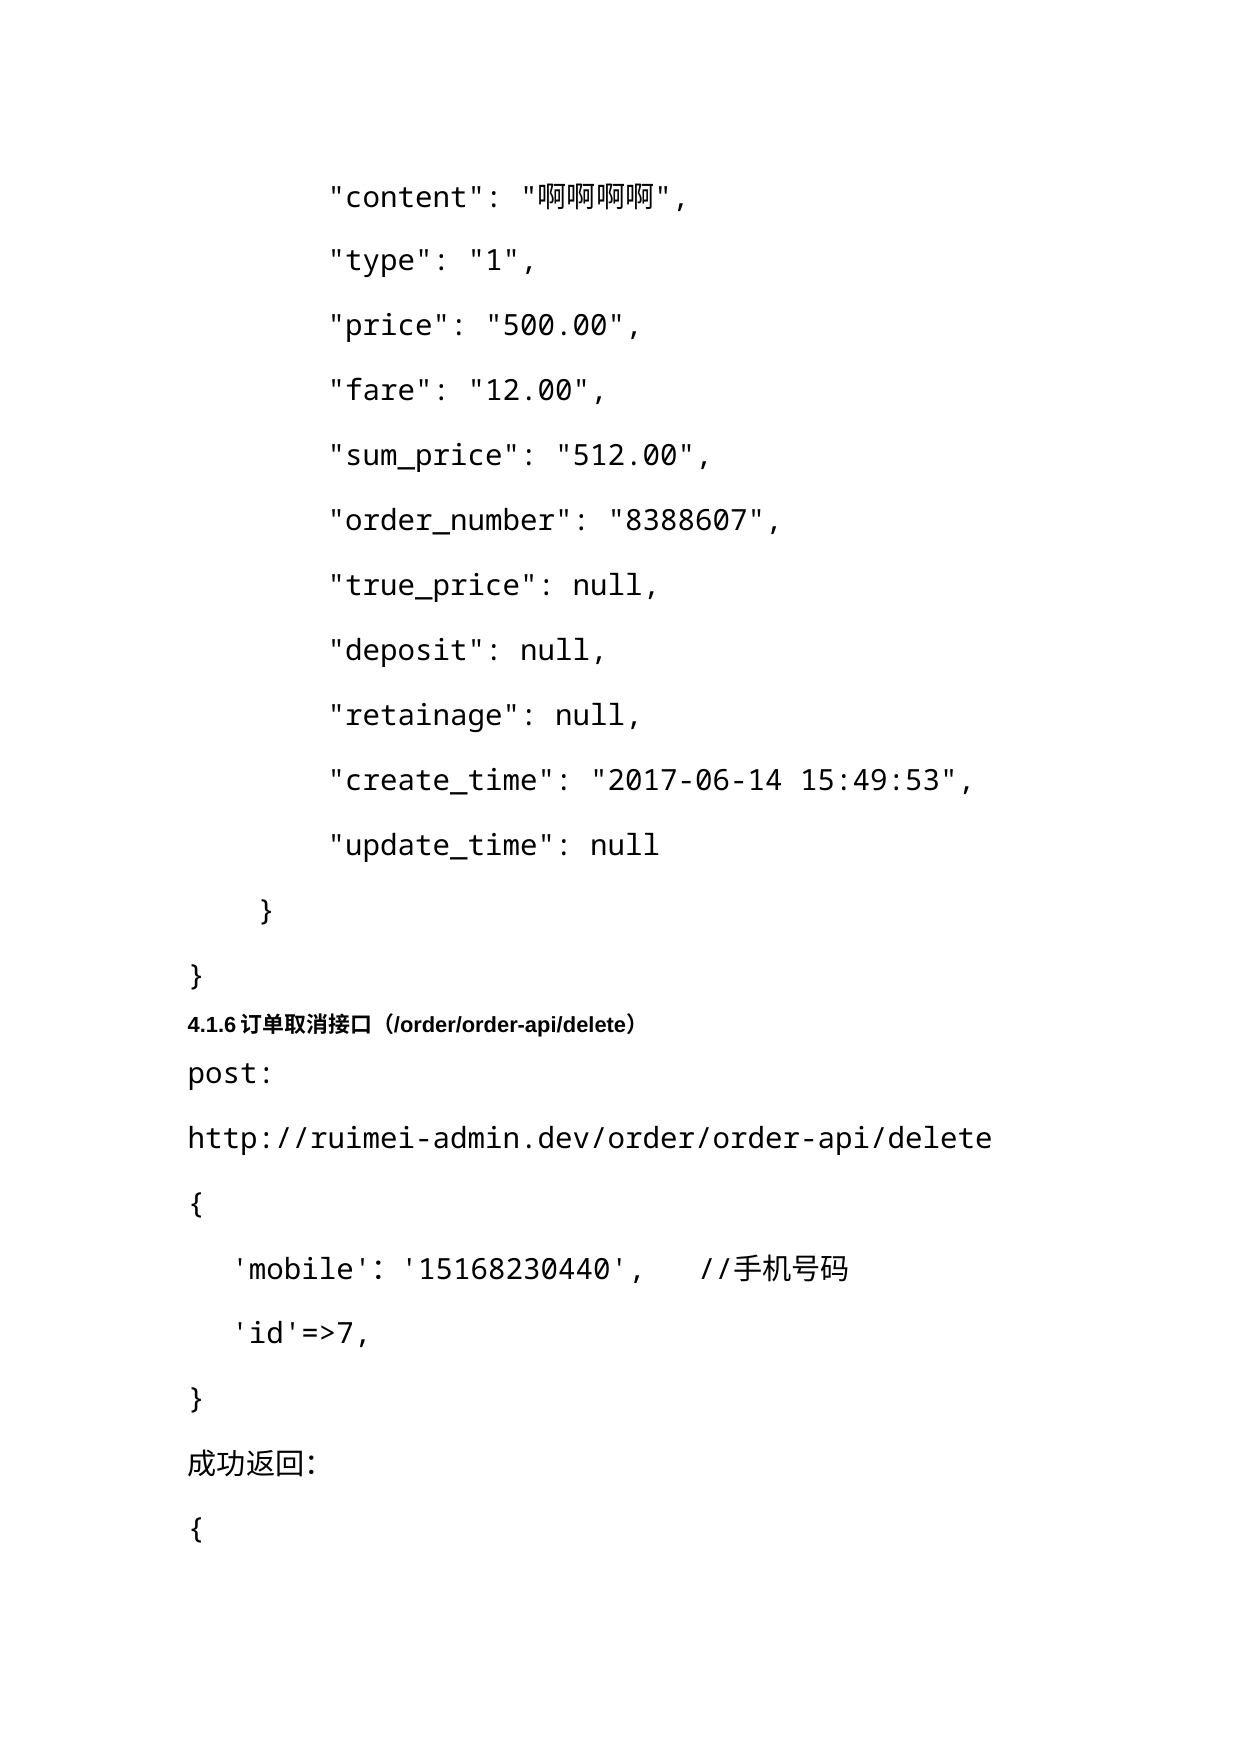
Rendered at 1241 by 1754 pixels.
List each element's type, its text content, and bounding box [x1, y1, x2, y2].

text "fare": "12.00", [187, 357, 1053, 422]
text { [187, 1494, 1053, 1559]
text } [187, 1364, 1053, 1429]
text "deposit": null, [187, 617, 1053, 682]
text "price": "500.00", [187, 292, 1053, 357]
text 4.1.6订单取消接口（/order/order-api/delete） [187, 1007, 1053, 1039]
text "retainage": null, [187, 682, 1053, 747]
text post: [187, 1039, 1053, 1104]
text "create_time": "2017-06-14 15:49:53", [187, 747, 1053, 812]
text "content": "啊啊啊啊", [187, 162, 1053, 227]
text 'id'=>7, [187, 1299, 1053, 1364]
text { [187, 1169, 1053, 1234]
text http://ruimei-admin.dev/order/order-api/delete [187, 1104, 1053, 1169]
text "update_time": null [187, 812, 1053, 877]
text } [187, 942, 1053, 1007]
text "true_price": null, [187, 552, 1053, 617]
text "order_number": "8388607", [187, 487, 1053, 552]
text "sum_price": "512.00", [187, 422, 1053, 487]
text 成功返回： [187, 1429, 1053, 1494]
text "type": "1", [187, 227, 1053, 292]
text } [187, 877, 1053, 942]
text 'mobile'：'15168230440', //手机号码 [187, 1234, 1053, 1299]
